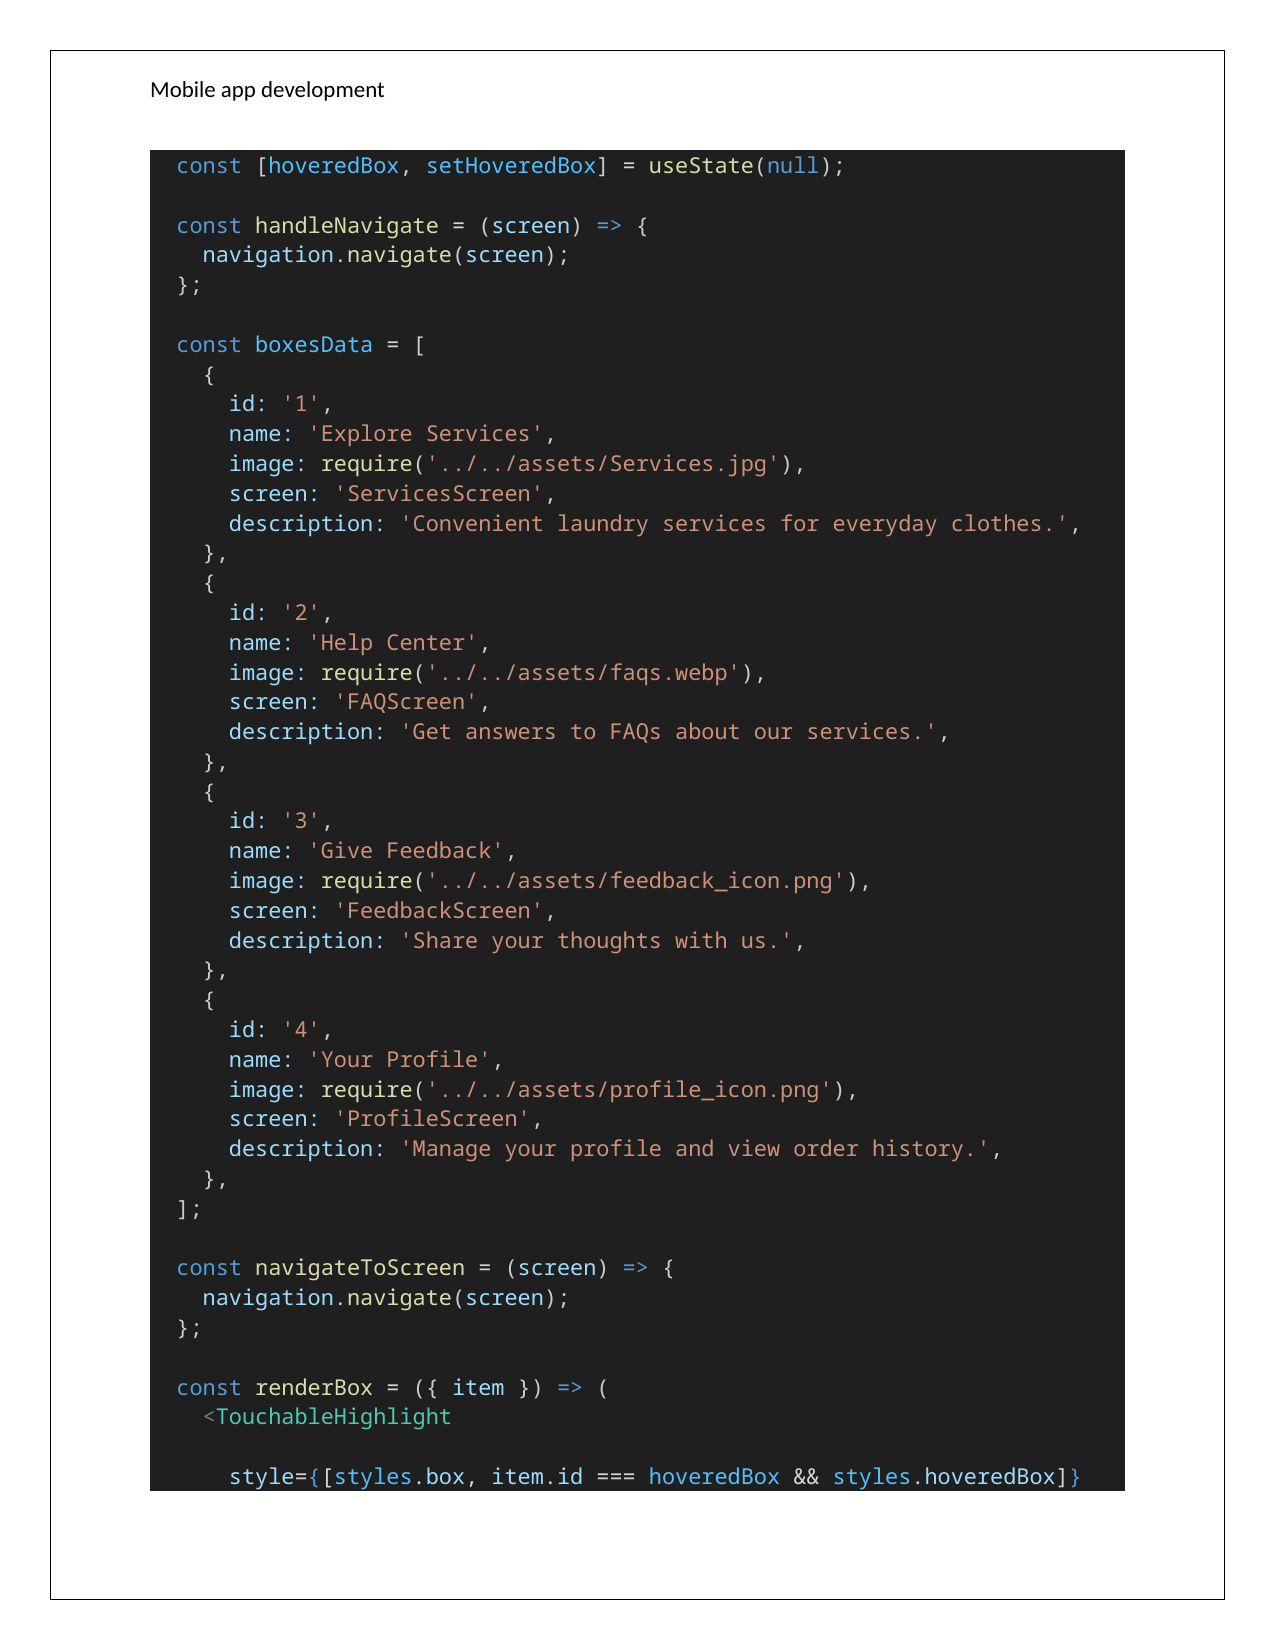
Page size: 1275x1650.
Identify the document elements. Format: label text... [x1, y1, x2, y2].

text image: require('../../assets/Services.jpg'), [150, 448, 1125, 478]
text screen: 'FAQScreen', [150, 686, 1125, 716]
text id: '4', [150, 1014, 1125, 1044]
text screen: 'ServicesScreen', [150, 478, 1125, 507]
text { [150, 984, 1125, 1014]
text navigation.navigate(screen); [150, 239, 1125, 269]
text screen: 'ProfileScreen', [150, 1103, 1125, 1133]
text { [150, 776, 1125, 805]
text style={[styles.box, item.id === hoveredBox && styles.hoveredBox]} [150, 1461, 1125, 1491]
text description: 'Convenient laundry services for everyday clothes.', [150, 507, 1125, 537]
text { [150, 358, 1125, 388]
text const handleNavigate = (screen) => { [150, 209, 1125, 239]
text image: require('../../assets/profile_icon.png'), [150, 1073, 1125, 1103]
text const renderBox = ({ item }) => ( [150, 1371, 1125, 1401]
text name: 'Your Profile', [150, 1044, 1125, 1073]
text { [150, 567, 1125, 597]
text screen: 'FeedbackScreen', [150, 895, 1125, 924]
text }, [150, 1163, 1125, 1193]
text const boxesData = [ [150, 329, 1125, 358]
text navigation.navigate(screen); [150, 1282, 1125, 1312]
text }, [150, 746, 1125, 776]
text ]; [150, 1193, 1125, 1222]
text id: '3', [150, 805, 1125, 835]
text image: require('../../assets/feedback_icon.png'), [150, 865, 1125, 895]
text }; [150, 269, 1125, 299]
text const [hoveredBox, setHoveredBox] = useState(null); [150, 150, 1125, 180]
text name: 'Explore Services', [150, 418, 1125, 448]
text id: '1', [150, 388, 1125, 418]
text }; [150, 1312, 1125, 1342]
text name: 'Help Center', [150, 627, 1125, 656]
text description: 'Get answers to FAQs about our services.', [150, 716, 1125, 746]
text description: 'Manage your profile and view order history.', [150, 1133, 1125, 1163]
text }, [150, 537, 1125, 567]
text id: '2', [150, 597, 1125, 627]
text description: 'Share your thoughts with us.', [150, 924, 1125, 954]
text name: 'Give Feedback', [150, 835, 1125, 865]
text image: require('../../assets/faqs.webp'), [150, 656, 1125, 686]
text }, [150, 954, 1125, 984]
text <TouchableHighlight [150, 1401, 1125, 1431]
text const navigateToScreen = (screen) => { [150, 1252, 1125, 1282]
